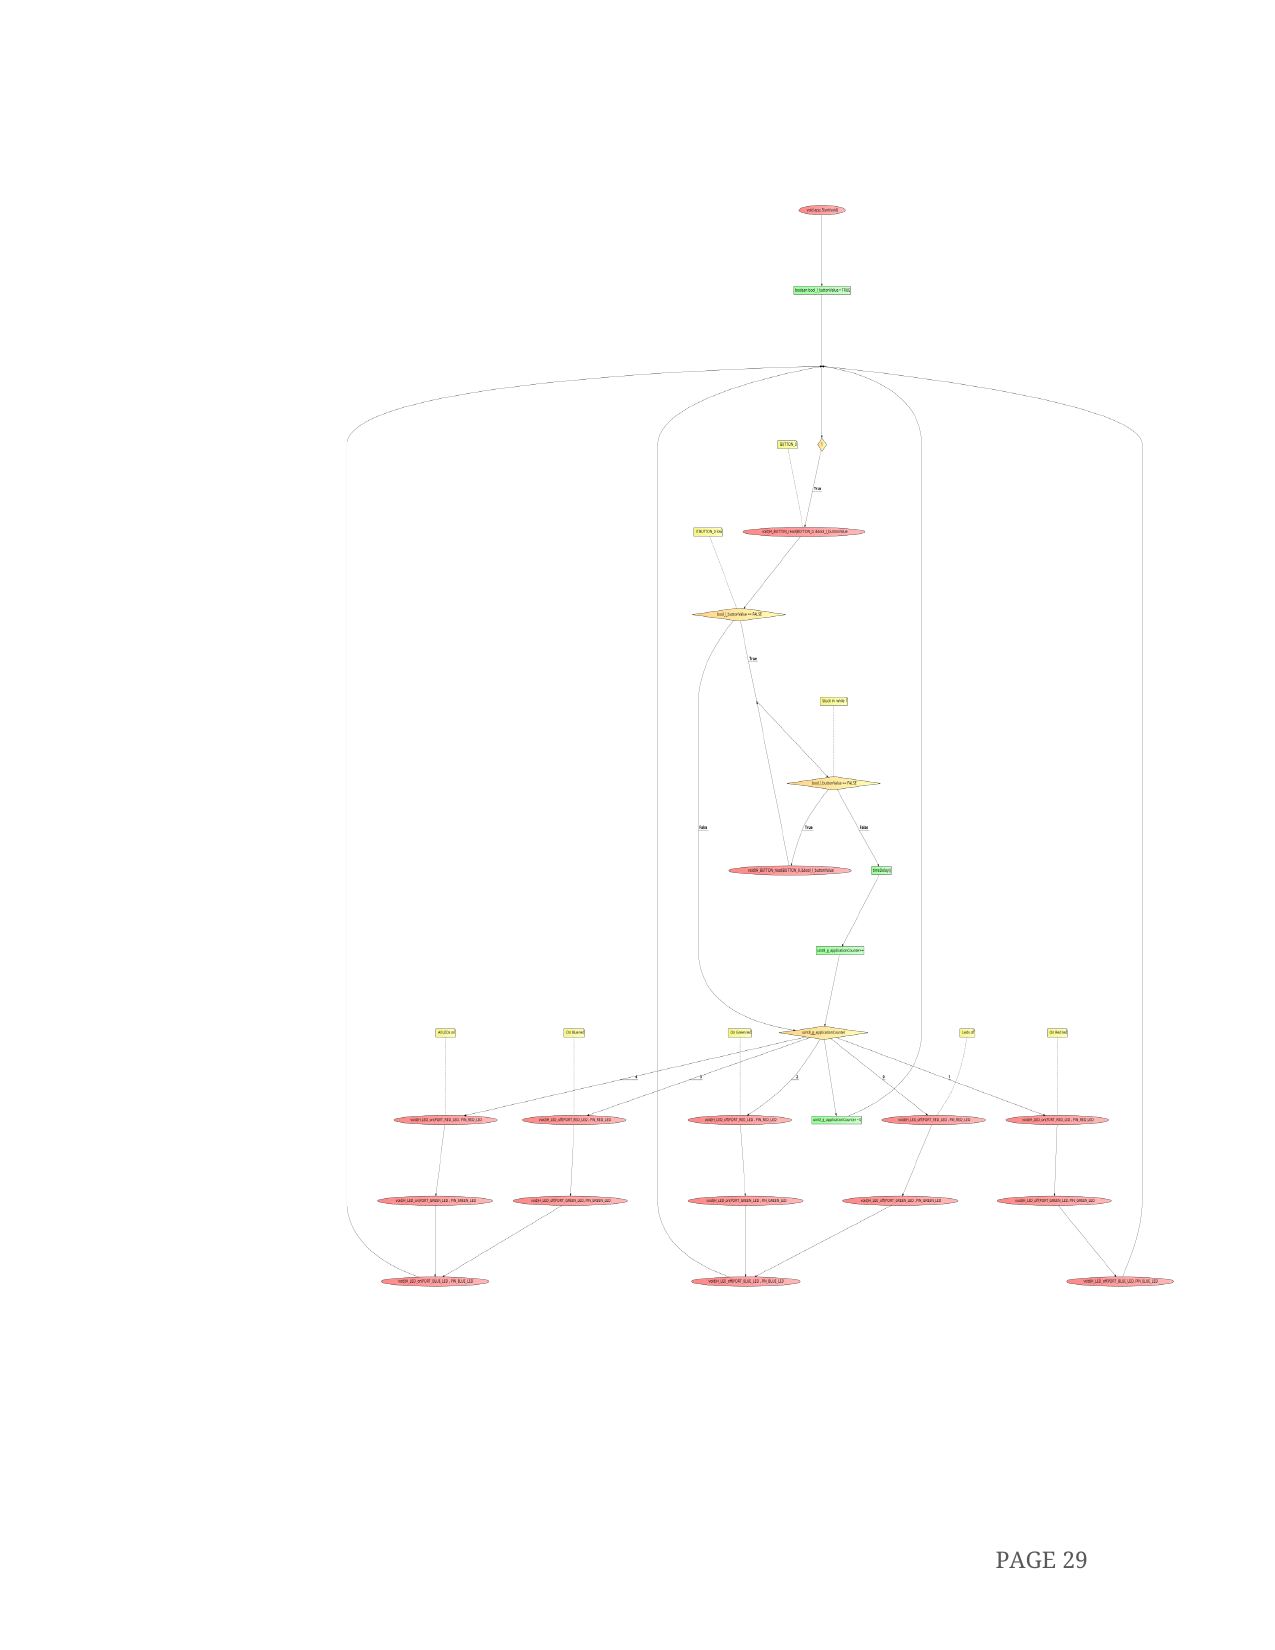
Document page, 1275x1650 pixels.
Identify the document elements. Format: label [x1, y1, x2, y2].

picture [346, 205, 1181, 1296]
